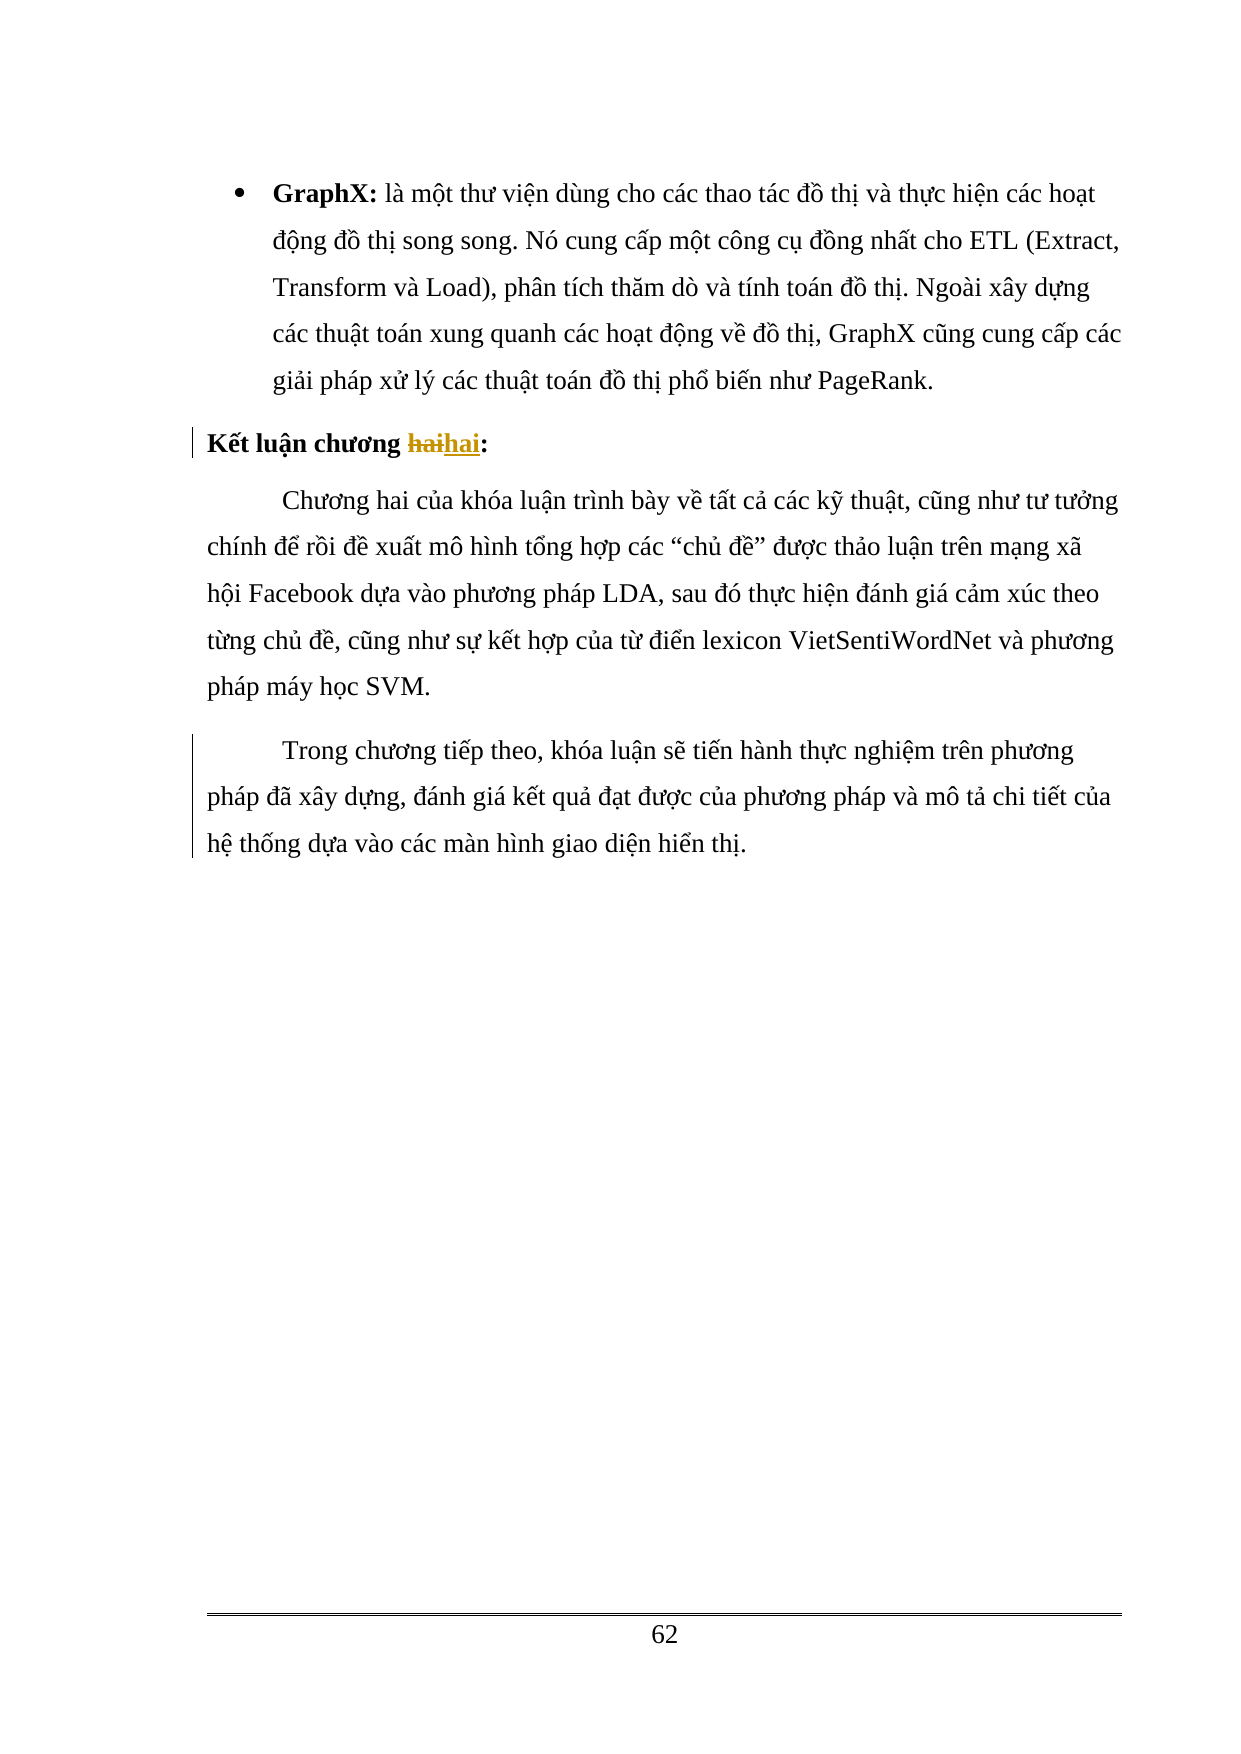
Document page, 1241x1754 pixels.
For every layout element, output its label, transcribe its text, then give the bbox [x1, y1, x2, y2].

list GraphX: là một thư viện dùng cho các thao tác đồ thị và thực hiện các hoạt động đồ thị song song. Nó cung cấp một công cụ đồng nhất cho ETL (Extract, Transform và Load), phân tích thăm dò và tính toán đồ thị. Ngoài xây dựng các thuật toán xung quanh các hoạt động về đồ thị, GraphX cũng cung cấp các giải pháp xử lý các thuật toán đồ thị phổ biến như PageRank. [235, 177, 1122, 395]
text Chương hai của khóa luận trình bày về tất cả các kỹ thuật, cũng như tư tưởng chính để rồi đề xuất mô hình tổng hợp các “chủ đề” được thảo luận trên mạng xã hội Facebook dựa vào phương pháp LDA, sau đó thực hiện đánh giá cảm xúc theo từng chủ đề, cũng như sự kết hợp của từ điển lexicon VietSentiWordNet và phương pháp máy học SVM. [207, 484, 1122, 702]
text Kết luận chương : [207, 427, 1122, 458]
text Trong chương tiếp theo, khóa luận sẽ tiến hành thực nghiệm trên phương pháp đã xây dựng, đánh giá kết quả đạt được của phương pháp và mô tả chi tiết của hệ thống dựa vào các màn hình giao diện hiển thị. [207, 734, 1122, 858]
